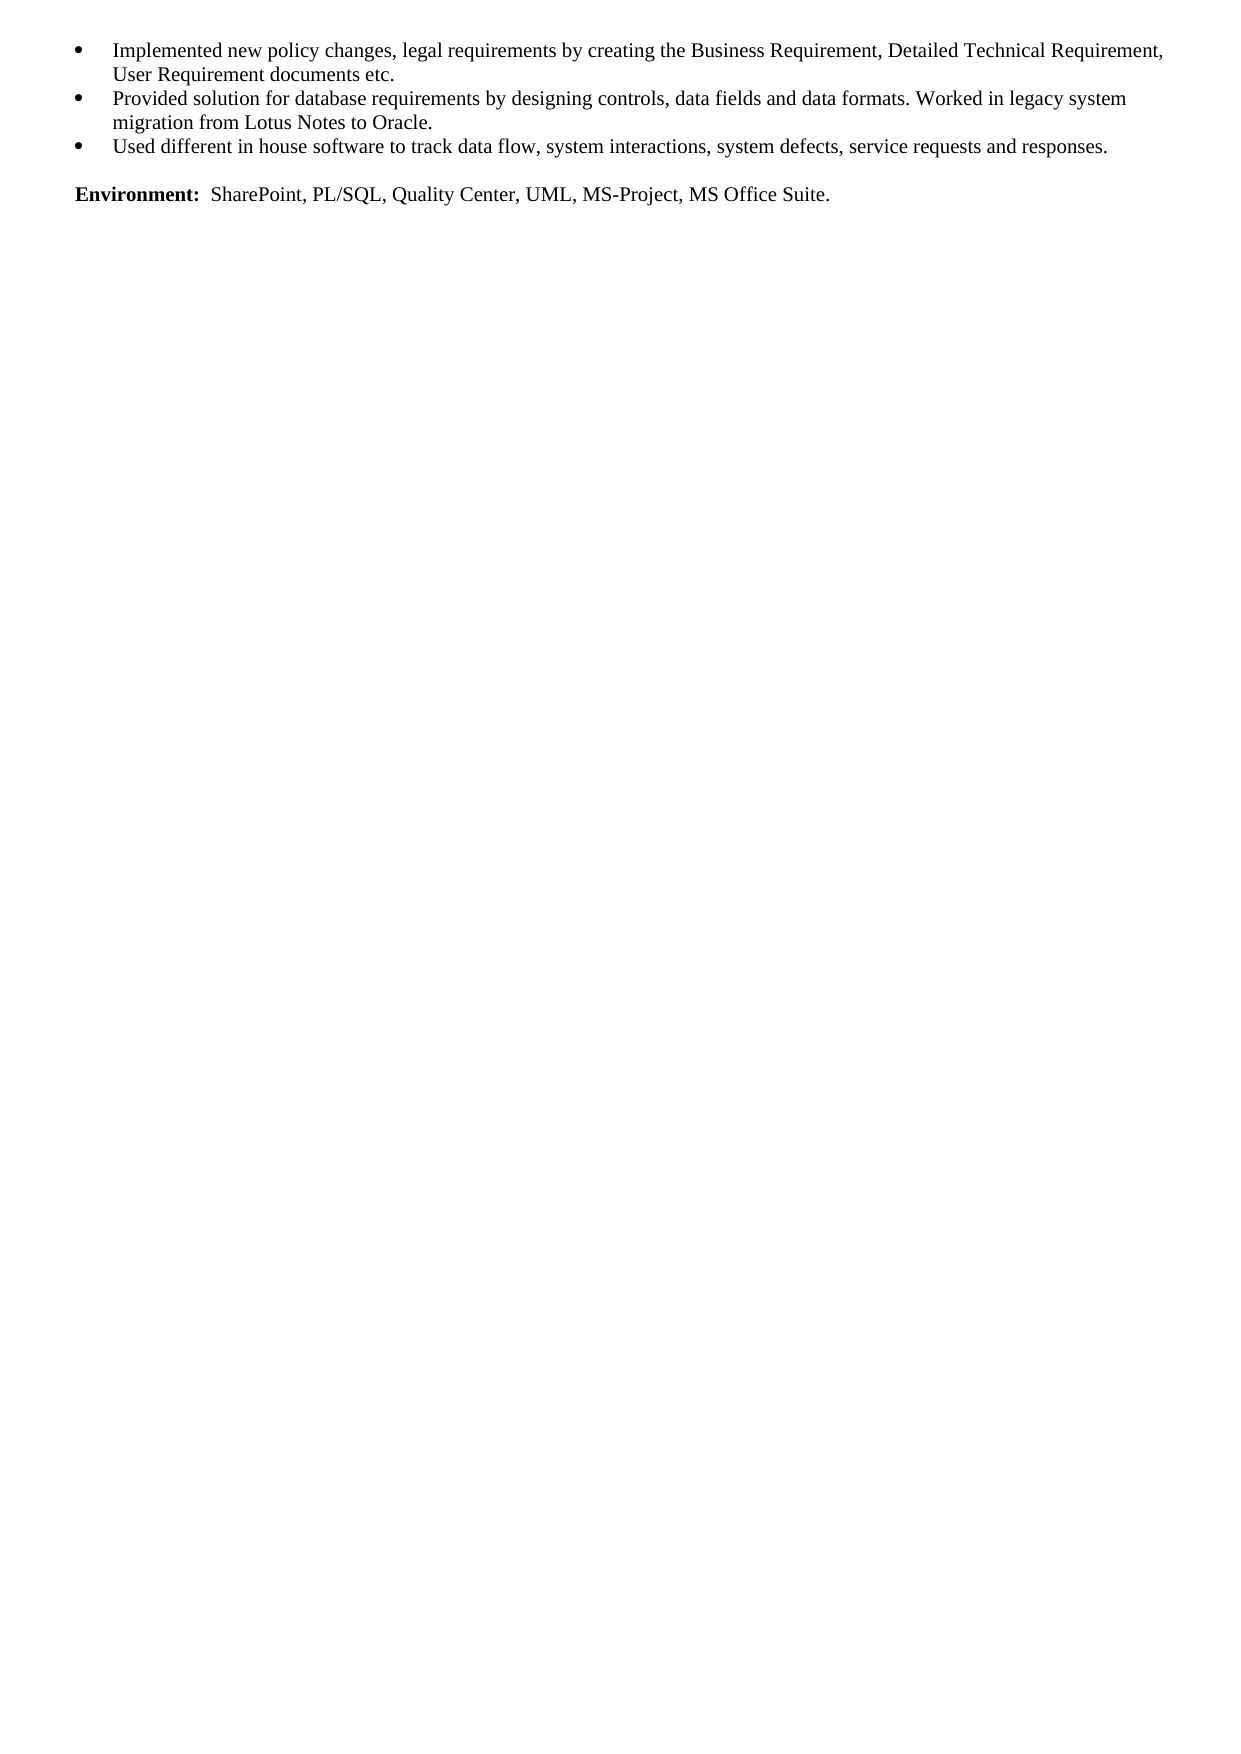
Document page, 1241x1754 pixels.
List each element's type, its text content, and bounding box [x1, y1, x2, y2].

text Environment: SharePoint, PL/SQL, Quality Center, UML, MS-Project, MS Office Suite. [75, 182, 1165, 206]
list Provided solution for database requirements by designing controls, data fields and data formats. Worked in legacy system migration from Lotus Notes to Oracle. [75, 86, 1165, 134]
list Used different in house software to track data flow, system interactions, system defects, service requests and responses. [75, 134, 1165, 158]
list Implemented new policy changes, legal requirements by creating the Business Requirement, Detailed Technical Requirement, User Requirement documents etc. [75, 37, 1165, 86]
